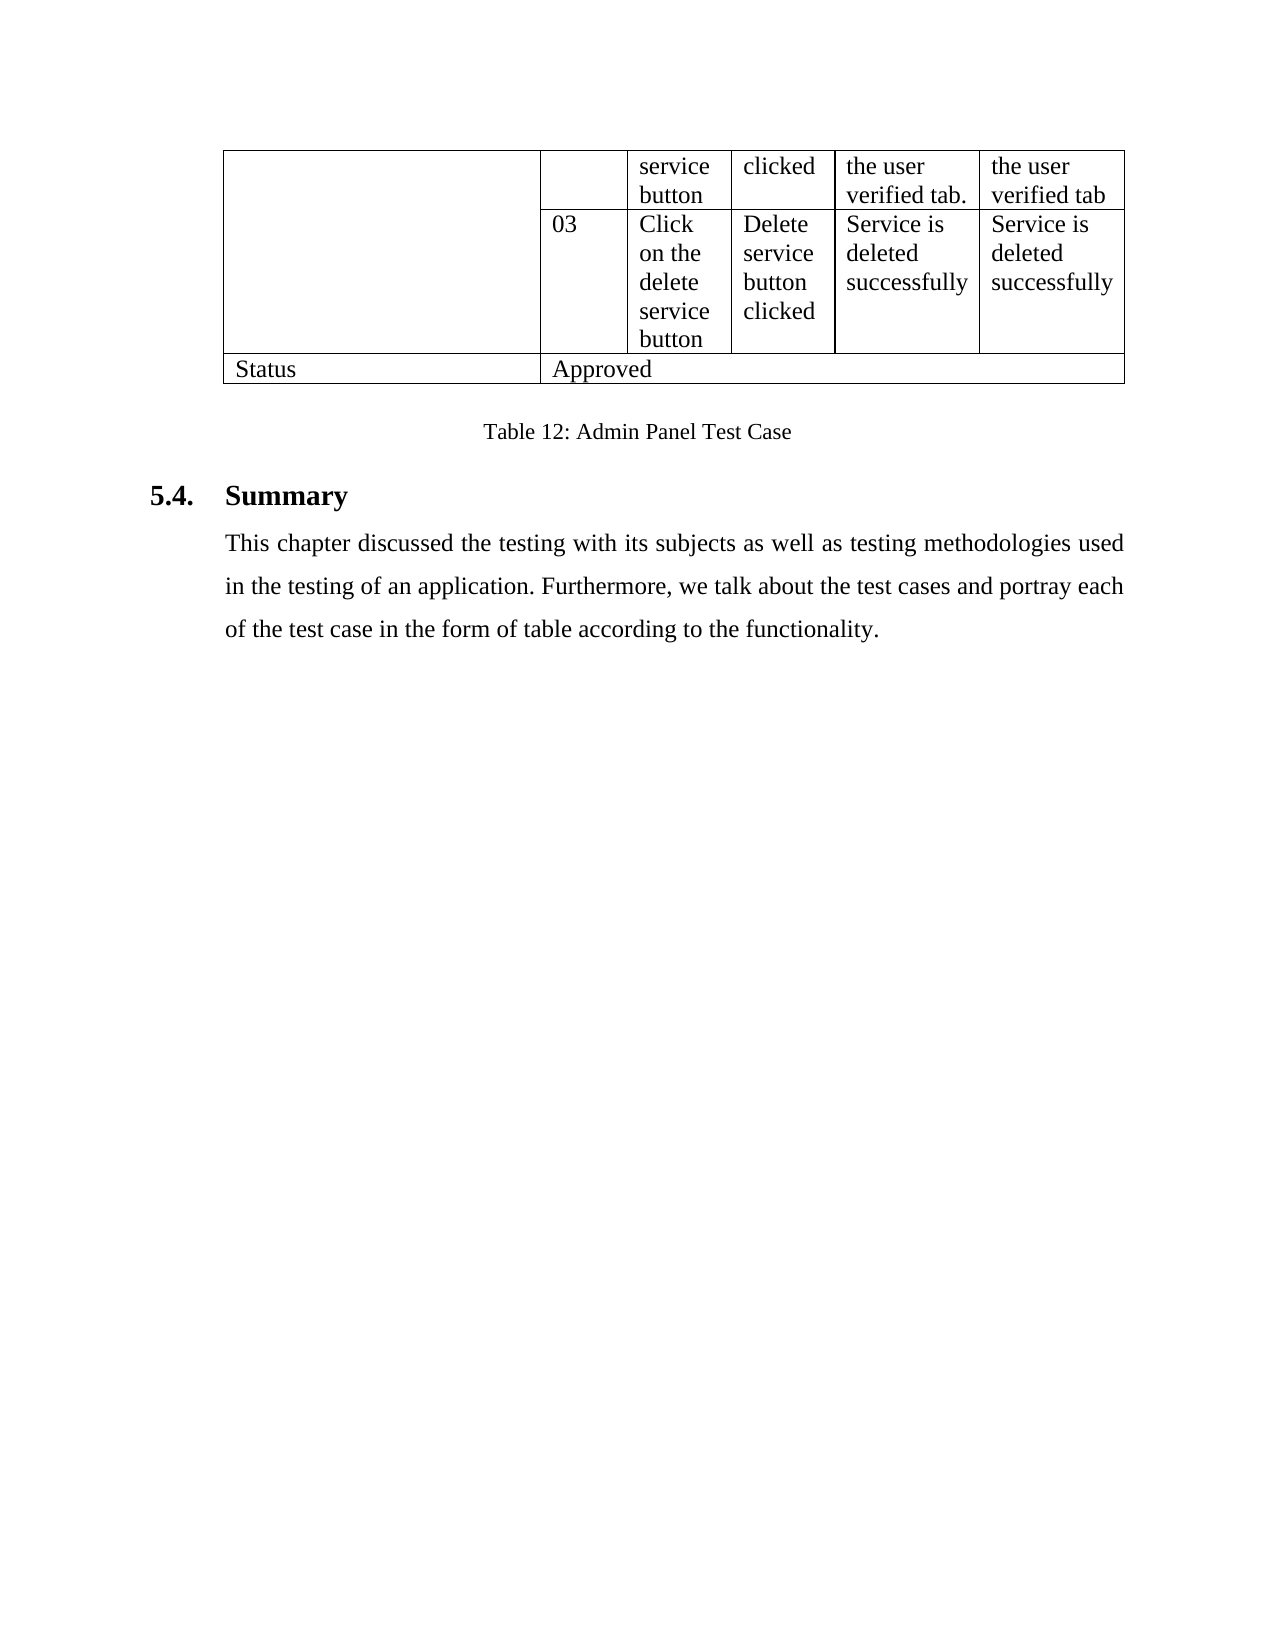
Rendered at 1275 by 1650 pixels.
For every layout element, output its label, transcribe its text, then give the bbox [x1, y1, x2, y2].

table_cell Status [224, 354, 540, 383]
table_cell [980, 151, 1124, 208]
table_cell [628, 151, 731, 208]
table_cell Delete service button clicked [732, 210, 834, 353]
table_cell Approved [541, 354, 1124, 383]
text This chapter discussed the testing with its subjects as well as testing methodologies used in the testing of an application. Furthermore, we talk about the test cases and portray each of the test case in the form of table according to the functionality. [225, 528, 1125, 643]
table_cell Click on the delete service button [628, 210, 731, 353]
table_cell Service is deleted successfully [836, 210, 979, 353]
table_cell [732, 151, 834, 208]
list Summary [150, 478, 1125, 511]
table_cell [836, 151, 979, 208]
text Table 12: Admin Panel Test Case [150, 418, 1125, 444]
table_cell 03 [541, 210, 627, 353]
table_cell Service is deleted successfully [980, 210, 1124, 353]
table_cell 02 [541, 151, 627, 208]
